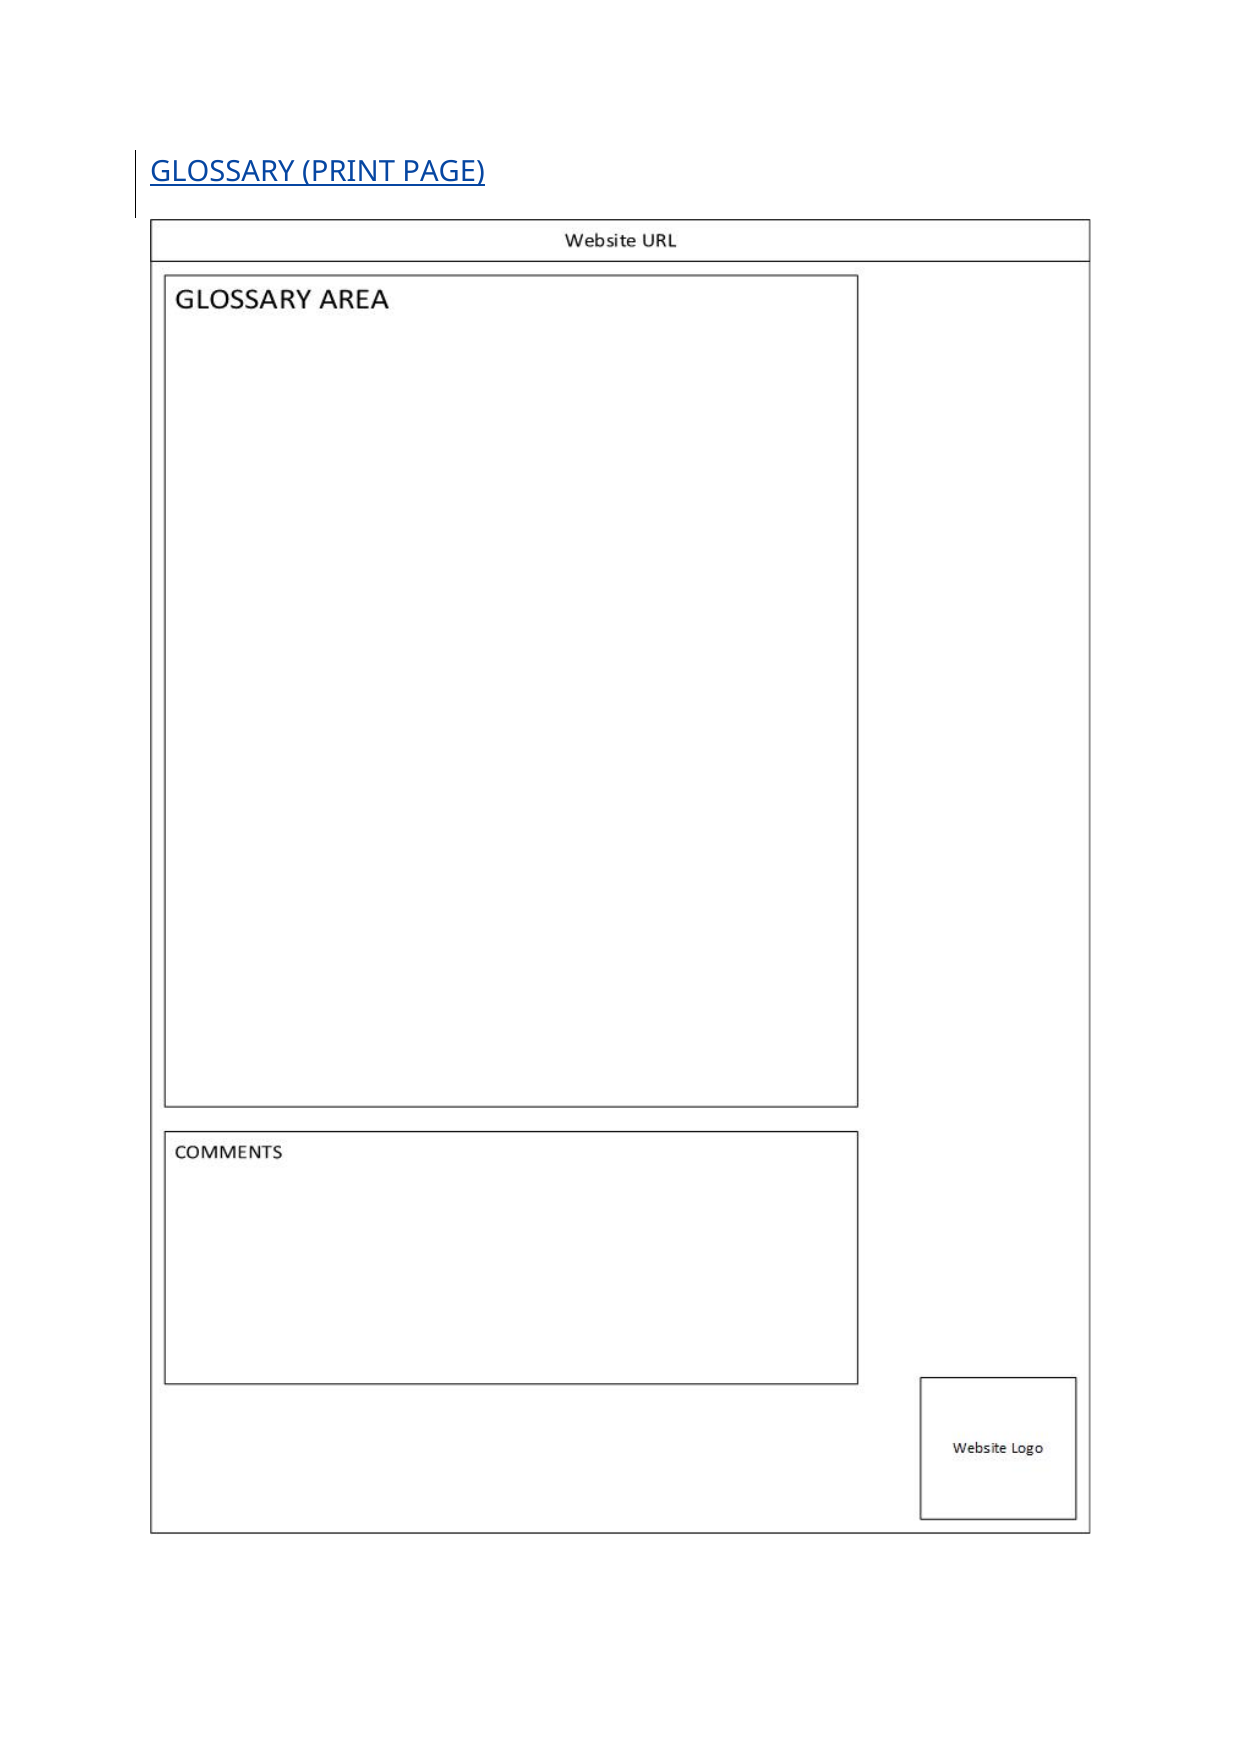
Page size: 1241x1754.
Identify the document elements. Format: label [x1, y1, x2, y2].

picture [150, 218, 1091, 1535]
